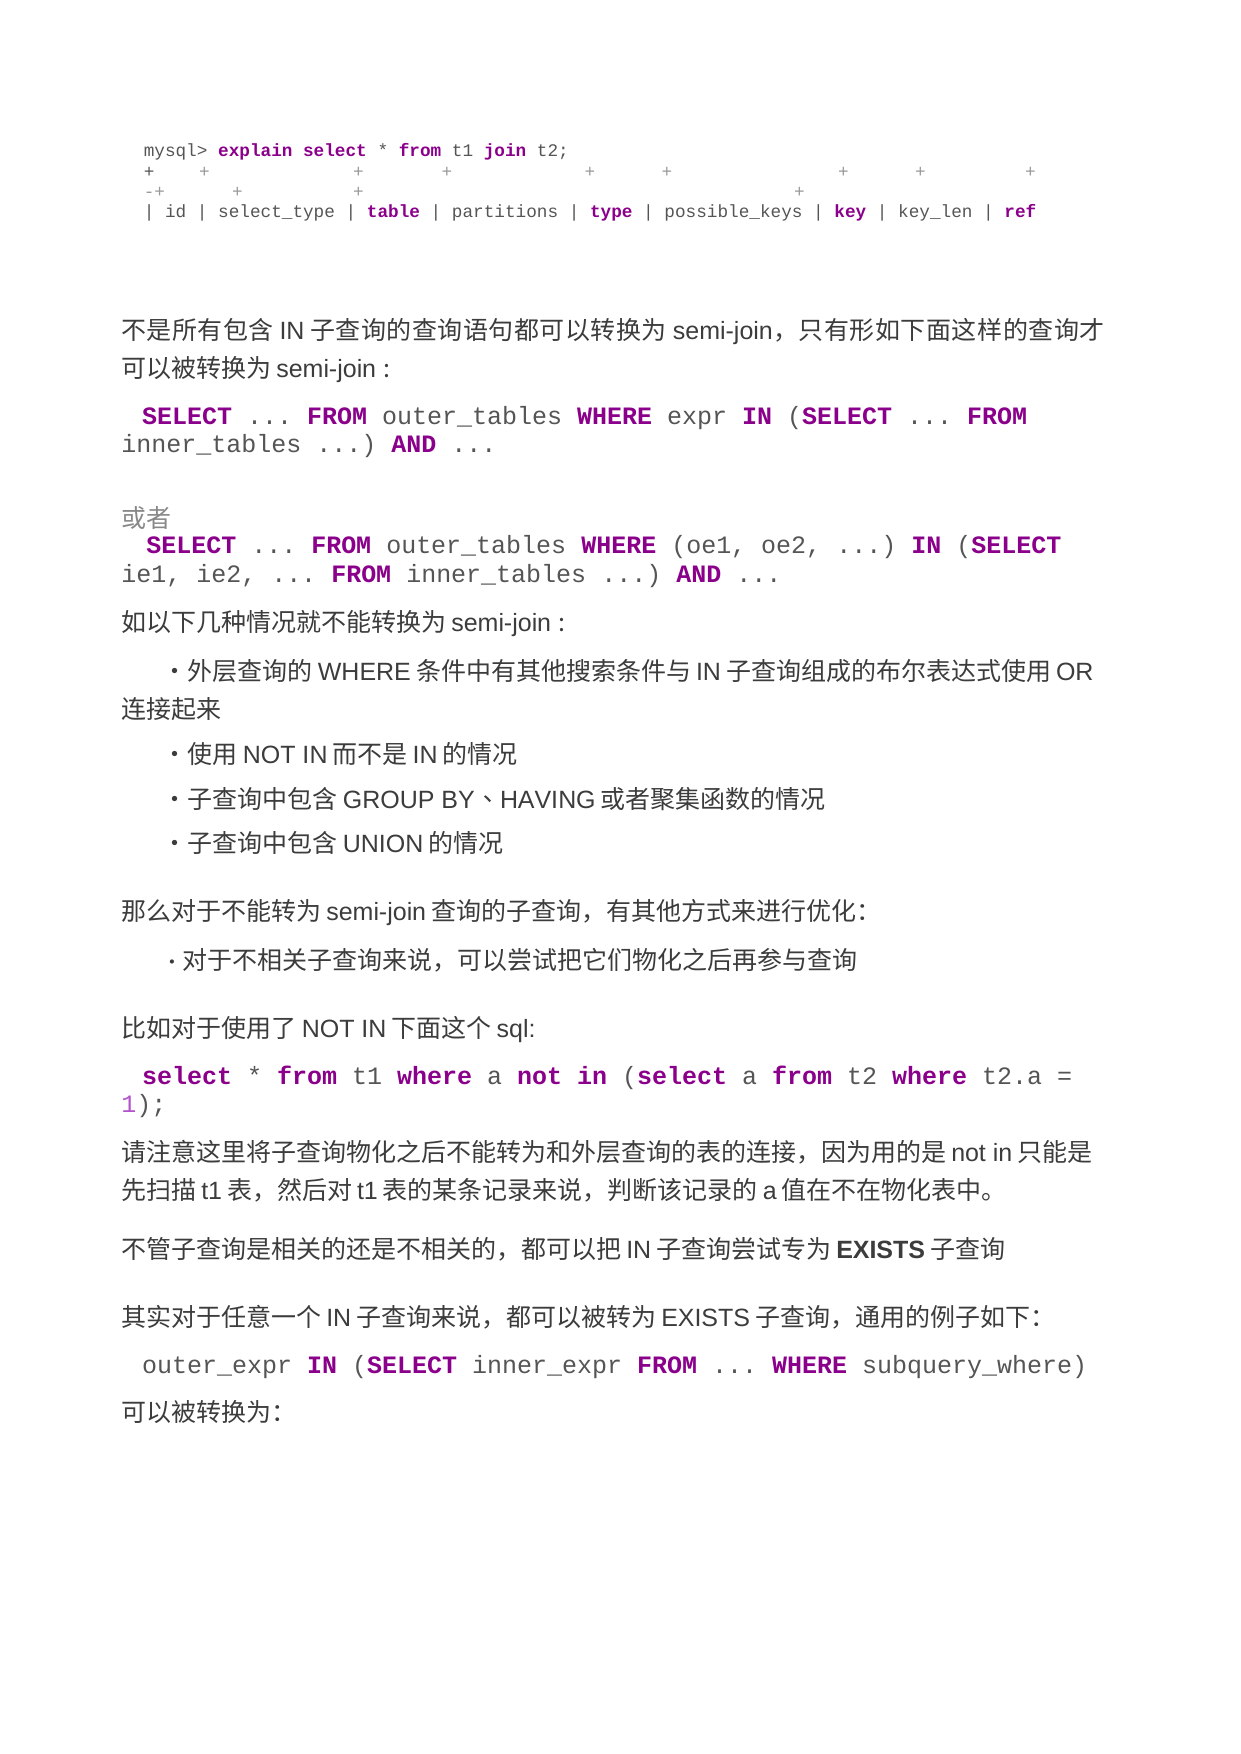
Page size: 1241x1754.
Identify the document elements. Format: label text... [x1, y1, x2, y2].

text ・使用NOT IN而不是IN的情况 [121, 732, 1105, 771]
text SELECT ... FROM outer_tables WHERE (oe1, oe2, ...) IN (SELECT ie1, ie2, ... FROM inner_tables ...) AND ... [121, 533, 1105, 590]
text 那么对于不能转为semi-join查询的子查询，有其他方式来进行优化： [121, 890, 1105, 928]
text select * from t1 where a not in (select a from t2 where t2.a = 1); [121, 1064, 1105, 1120]
text SELECT ... FROM outer_tables WHERE expr IN (SELECT ... FROM inner_tables ...) AND ... [121, 404, 1105, 460]
text ・子查询中包含UNION的情况 [121, 822, 1105, 861]
text 不管子查询是相关的还是不相关的，都可以把IN子查询尝试专为EXISTS子查询 [121, 1228, 1105, 1267]
text ・外层查询的WHERE条件中有其他搜索条件与IN子查询组成的布尔表达式使用OR连接起来 [121, 649, 1105, 726]
text 请注意这里将子查询物化之后不能转为和外层查询的表的连接，因为用的是not in只能是先扫描t1表，然后对t1表的某条记录来说，判断该记录的a值在不在物化表中。 [121, 1130, 1105, 1207]
text 其实对于任意一个IN子查询来说，都可以被转为EXISTS子查询，通用的例子如下： [121, 1296, 1105, 1334]
text outer_expr IN (SELECT inner_expr FROM ... WHERE subquery_where) [121, 1353, 1105, 1381]
text 或者 [121, 504, 1105, 533]
text 比如对于使用了 NOT IN下面这个sql: [121, 1006, 1105, 1045]
text ・子查询中包含GROUP BY、HAVING或者聚集函数的情况 [121, 777, 1105, 816]
text 如以下几种情况就不能转换为semi-join : [121, 600, 1105, 639]
text ・对于不相关子查询来说，可以尝试把它们物化之后再参与查询 [121, 939, 1105, 977]
text 不是所有包含IN子查询的查询语句都可以转换为semi-join，只有形如下面这样的查询才可以被转换为semi-join : [121, 308, 1105, 385]
text 可以被转换为： [121, 1391, 1105, 1429]
